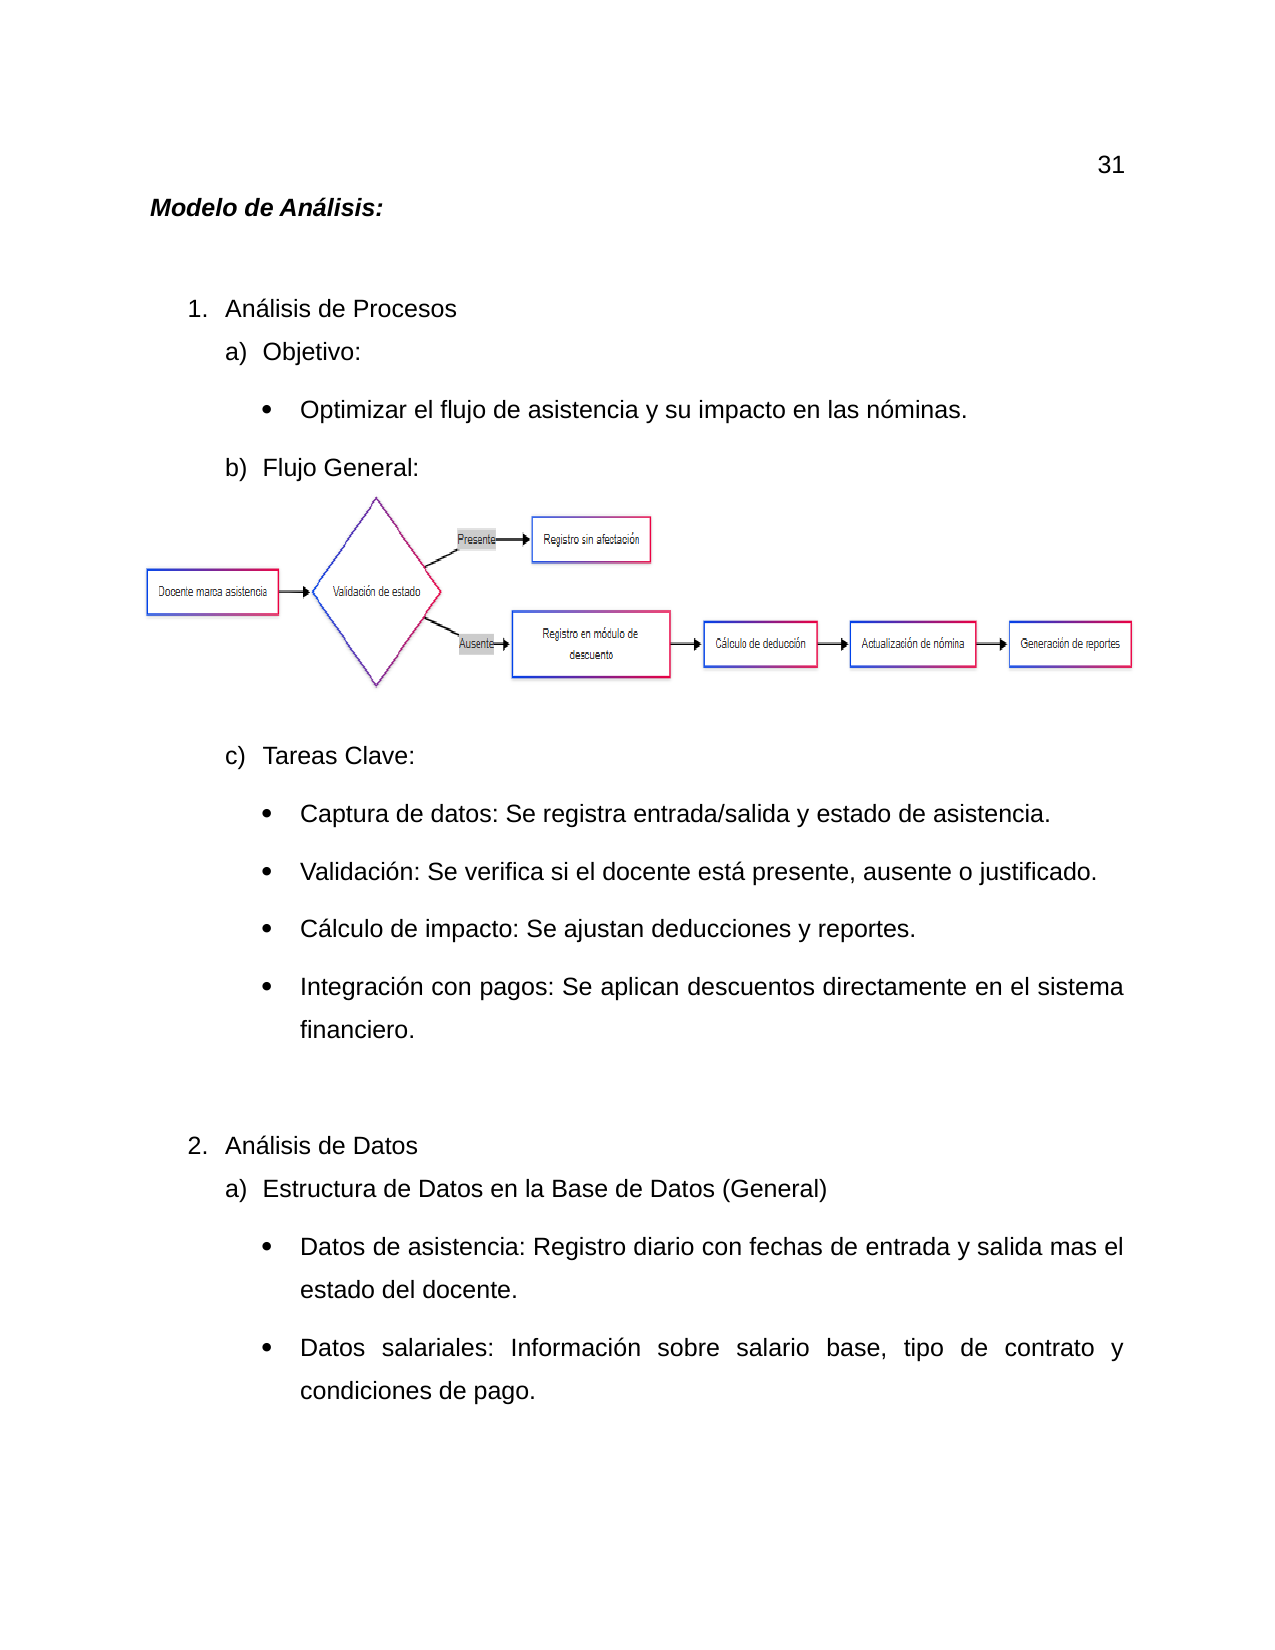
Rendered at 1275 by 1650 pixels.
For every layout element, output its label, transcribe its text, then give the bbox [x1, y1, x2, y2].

list Estructura de Datos en la Base de Datos (General) [225, 1174, 1125, 1203]
list Tareas Clave: [225, 698, 1125, 770]
list Datos salariales: Información sobre salario base, tipo de contrato y condiciones de pago. [262, 1333, 1125, 1405]
list Integración con pagos: Se aplican descuentos directamente en el sistema financiero. [262, 972, 1125, 1044]
subtitle Modelo de Análisis: [150, 193, 1125, 222]
list Validación: Se verifica si el docente está presente, ausente o justificado. [262, 857, 1125, 886]
picture [133, 488, 1142, 698]
list Optimizar el flujo de asistencia y su impacto en las nóminas. [262, 395, 1125, 423]
list Captura de datos: Se registra entrada/salida y estado de asistencia. [262, 799, 1125, 828]
list Análisis de Procesos [187, 294, 1125, 323]
list Objetivo: [225, 337, 1125, 366]
list Análisis de Datos [187, 1131, 1125, 1160]
list Flujo General: [225, 452, 1125, 481]
list Cálculo de impacto: Se ajustan deducciones y reportes. [262, 914, 1125, 943]
list Datos de asistencia: Registro diario con fechas de entrada y salida mas el estado del docente. [262, 1232, 1125, 1304]
